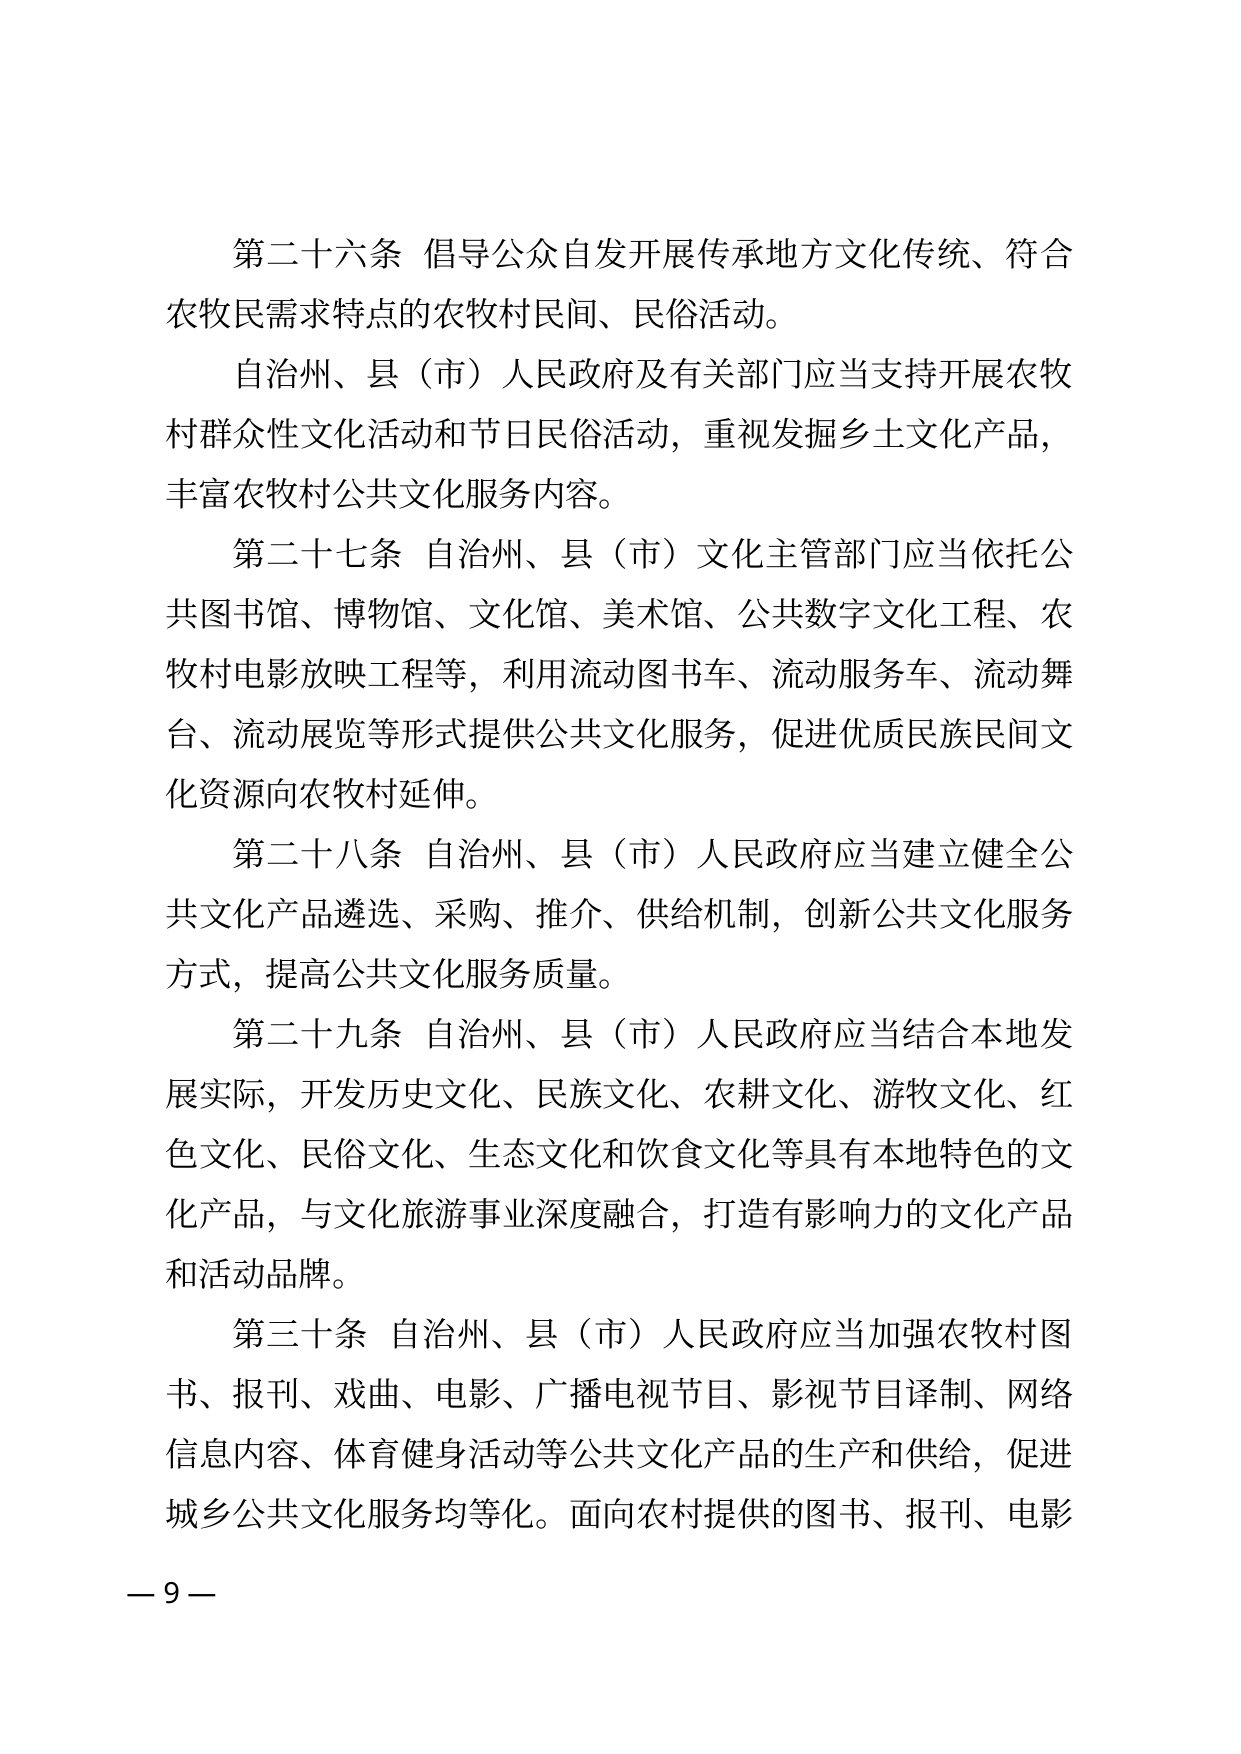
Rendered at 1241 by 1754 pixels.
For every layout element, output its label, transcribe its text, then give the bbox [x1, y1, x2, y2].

text 自治州、县（市）人民政府及有关部门应当支持开展农牧村群众性文化活动和节日民俗活动，重视发掘乡土文化产品，丰富农牧村公共文化服务内容。 [165, 338, 1075, 518]
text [165, 1298, 1075, 1538]
text 第二十九条 自治州、县（市）人民政府应当结合本地发展实际，开发历史文化、民族文化、农耕文化、游牧文化、红色文化、民俗文化、生态文化和饮食文化等具有本地特色的文化产品，与文化旅游事业深度融合，打造有影响力的文化产品和活动品牌。 [165, 998, 1075, 1298]
text 第二十八条 自治州、县（市）人民政府应当建立健全公共文化产品遴选、采购、推介、供给机制，创新公共文化服务方式，提高公共文化服务质量。 [165, 818, 1075, 998]
text 第二十七条 自治州、县（市）文化主管部门应当依托公共图书馆、博物馆、文化馆、美术馆、公共数字文化工程、农牧村电影放映工程等，利用流动图书车、流动服务车、流动舞台、流动展览等形式提供公共文化服务，促进优质民族民间文化资源向农牧村延伸。 [165, 518, 1075, 818]
text 第二十六条 倡导公众自发开展传承地方文化传统、符合农牧民需求特点的农牧村民间、民俗活动。 [165, 218, 1075, 338]
